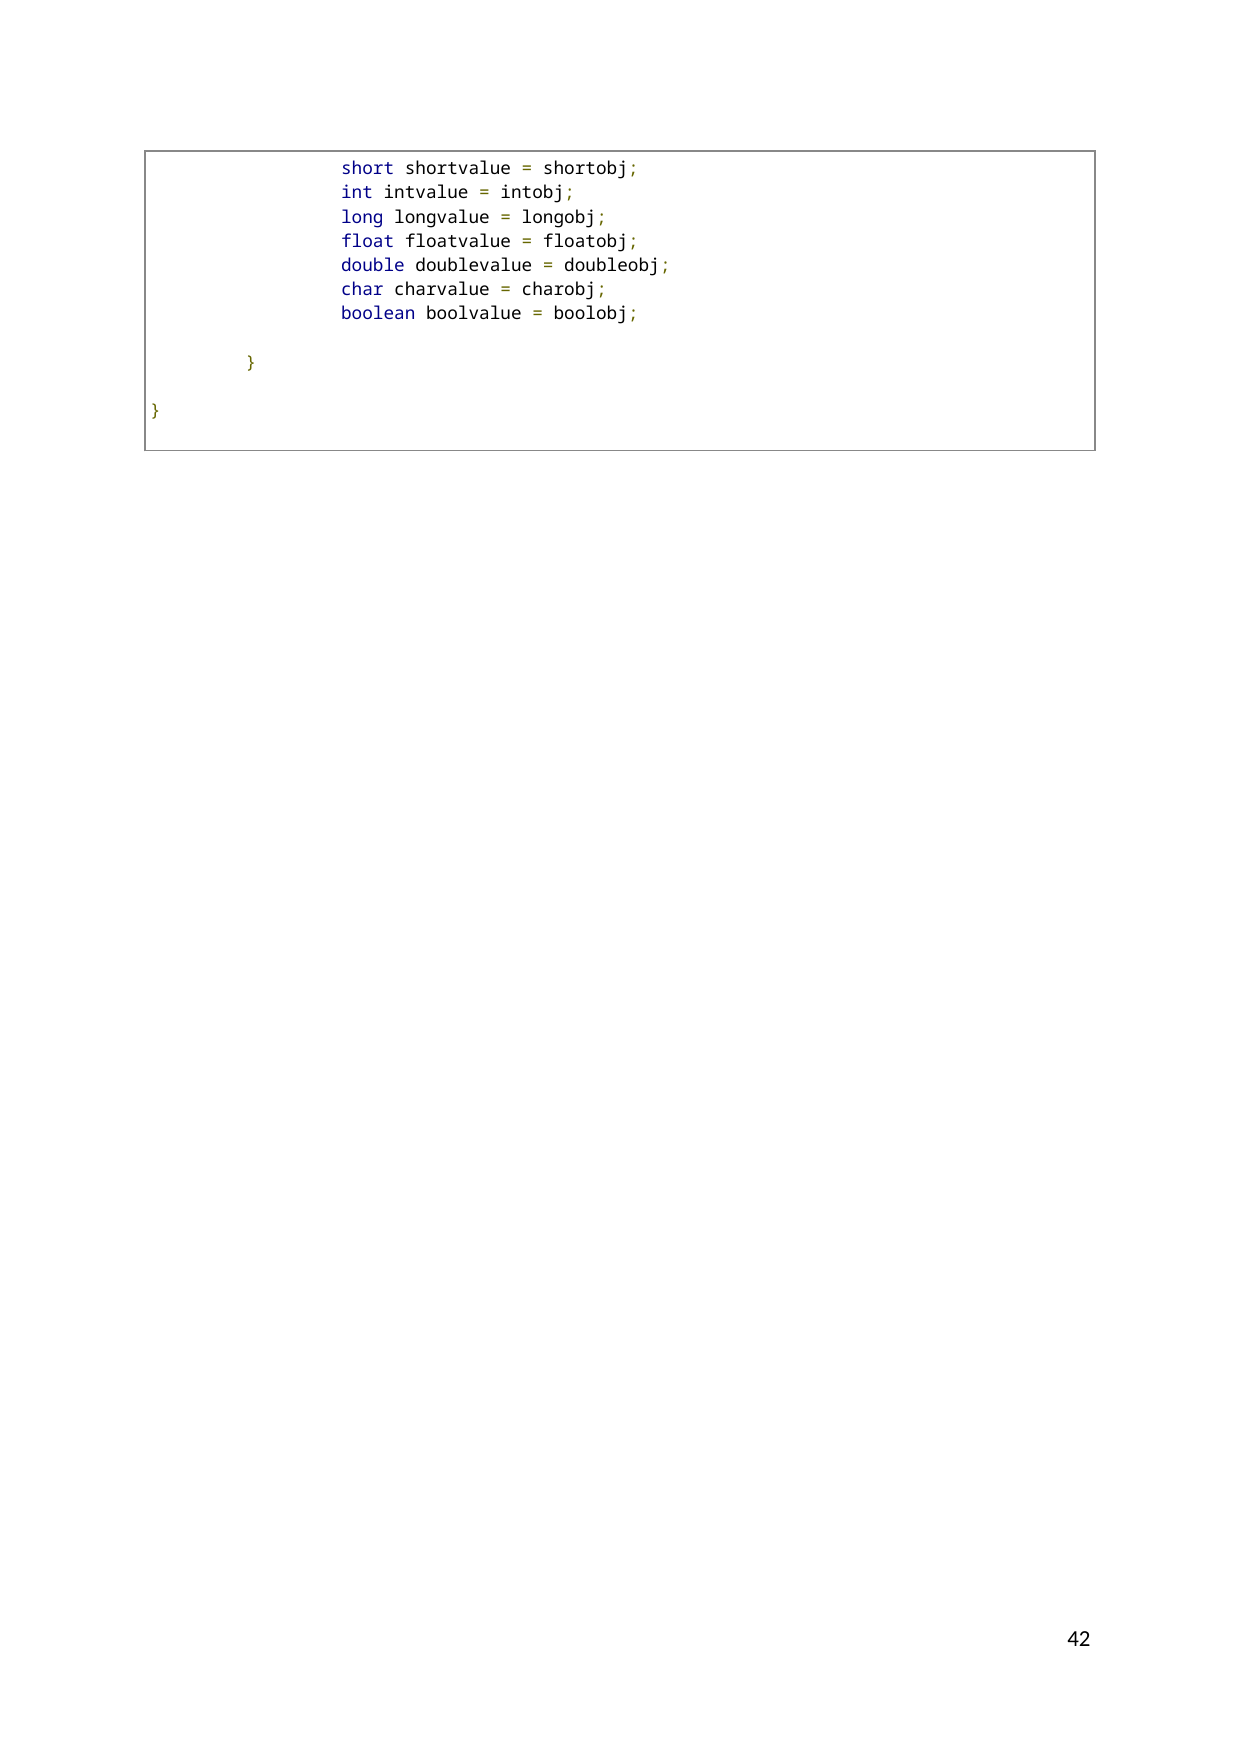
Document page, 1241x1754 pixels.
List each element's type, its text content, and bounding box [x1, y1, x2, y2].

text short shortvalue = shortobj; [146, 152, 1094, 180]
text long longvalue = longobj; [150, 204, 1090, 228]
text char charvalue = charobj; [150, 277, 1090, 301]
text } [150, 397, 1090, 422]
text int intvalue = intobj; [150, 180, 1090, 204]
text } [150, 349, 1090, 373]
text boolean boolvalue = boolobj; [150, 301, 1090, 325]
text float floatvalue = floatobj; [150, 228, 1090, 252]
text double doublevalue = doubleobj; [150, 252, 1090, 277]
